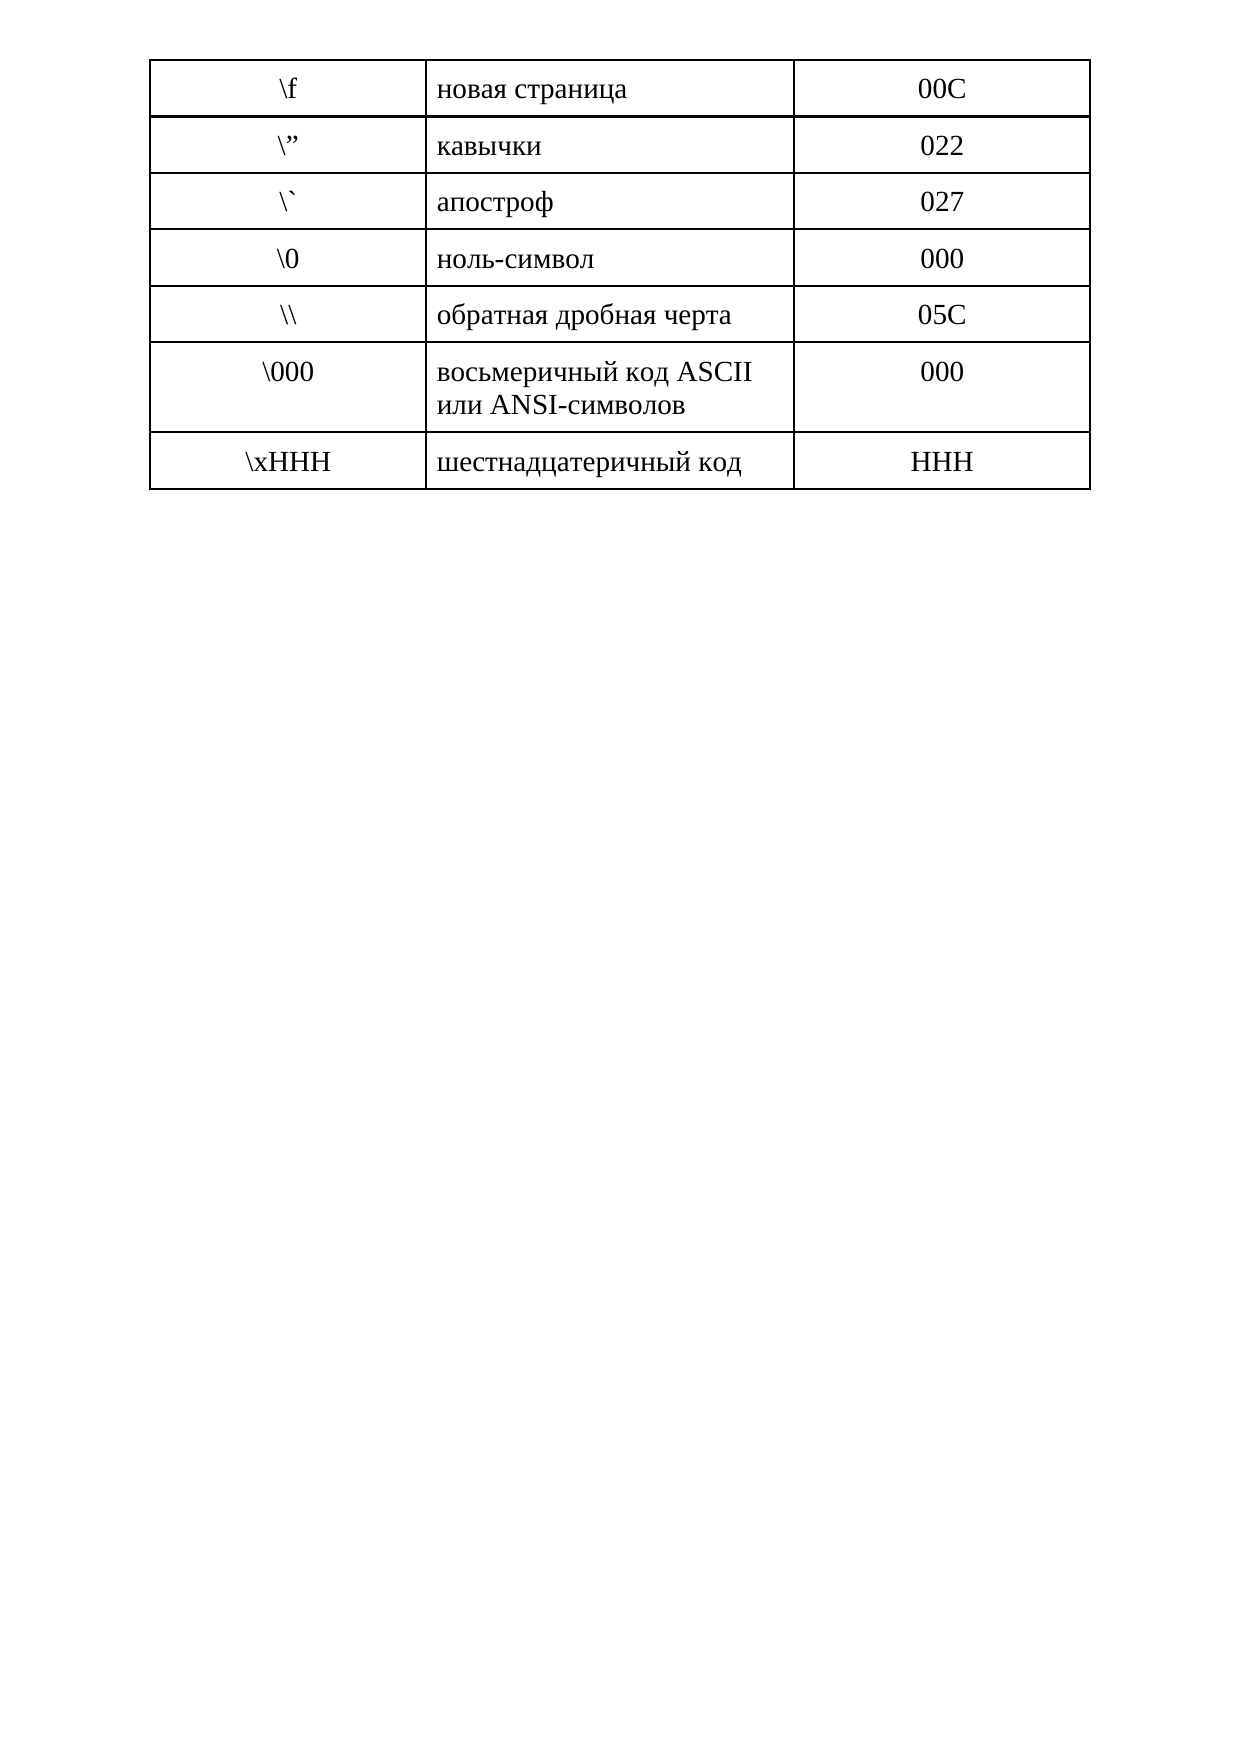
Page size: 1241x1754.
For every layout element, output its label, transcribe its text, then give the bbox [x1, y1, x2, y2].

table_cell 00C [795, 61, 1089, 115]
table_cell HHH [795, 433, 1089, 488]
table_cell 000 [795, 343, 1089, 431]
table_cell восьмеричный код ASCII или ANSI-символов [427, 343, 793, 431]
table_cell \\ [151, 287, 425, 341]
table_cell 027 [795, 174, 1089, 228]
table_cell \” [151, 118, 425, 172]
table_cell кавычки [427, 118, 793, 172]
table_cell \f [151, 61, 425, 115]
table_cell обратная дробная черта [427, 287, 793, 341]
table_cell 05C [795, 287, 1089, 341]
table_cell шестнадцатеричный код [427, 433, 793, 488]
table_cell 000 [795, 230, 1089, 285]
table_cell \xHHH [151, 433, 425, 488]
table_cell \` [151, 174, 425, 228]
table_cell \000 [151, 343, 425, 431]
table_cell новая страница [427, 61, 793, 115]
table_cell \0 [151, 230, 425, 285]
table_cell 022 [795, 118, 1089, 172]
table_cell апостроф [427, 174, 793, 228]
table_cell ноль-символ [427, 230, 793, 285]
